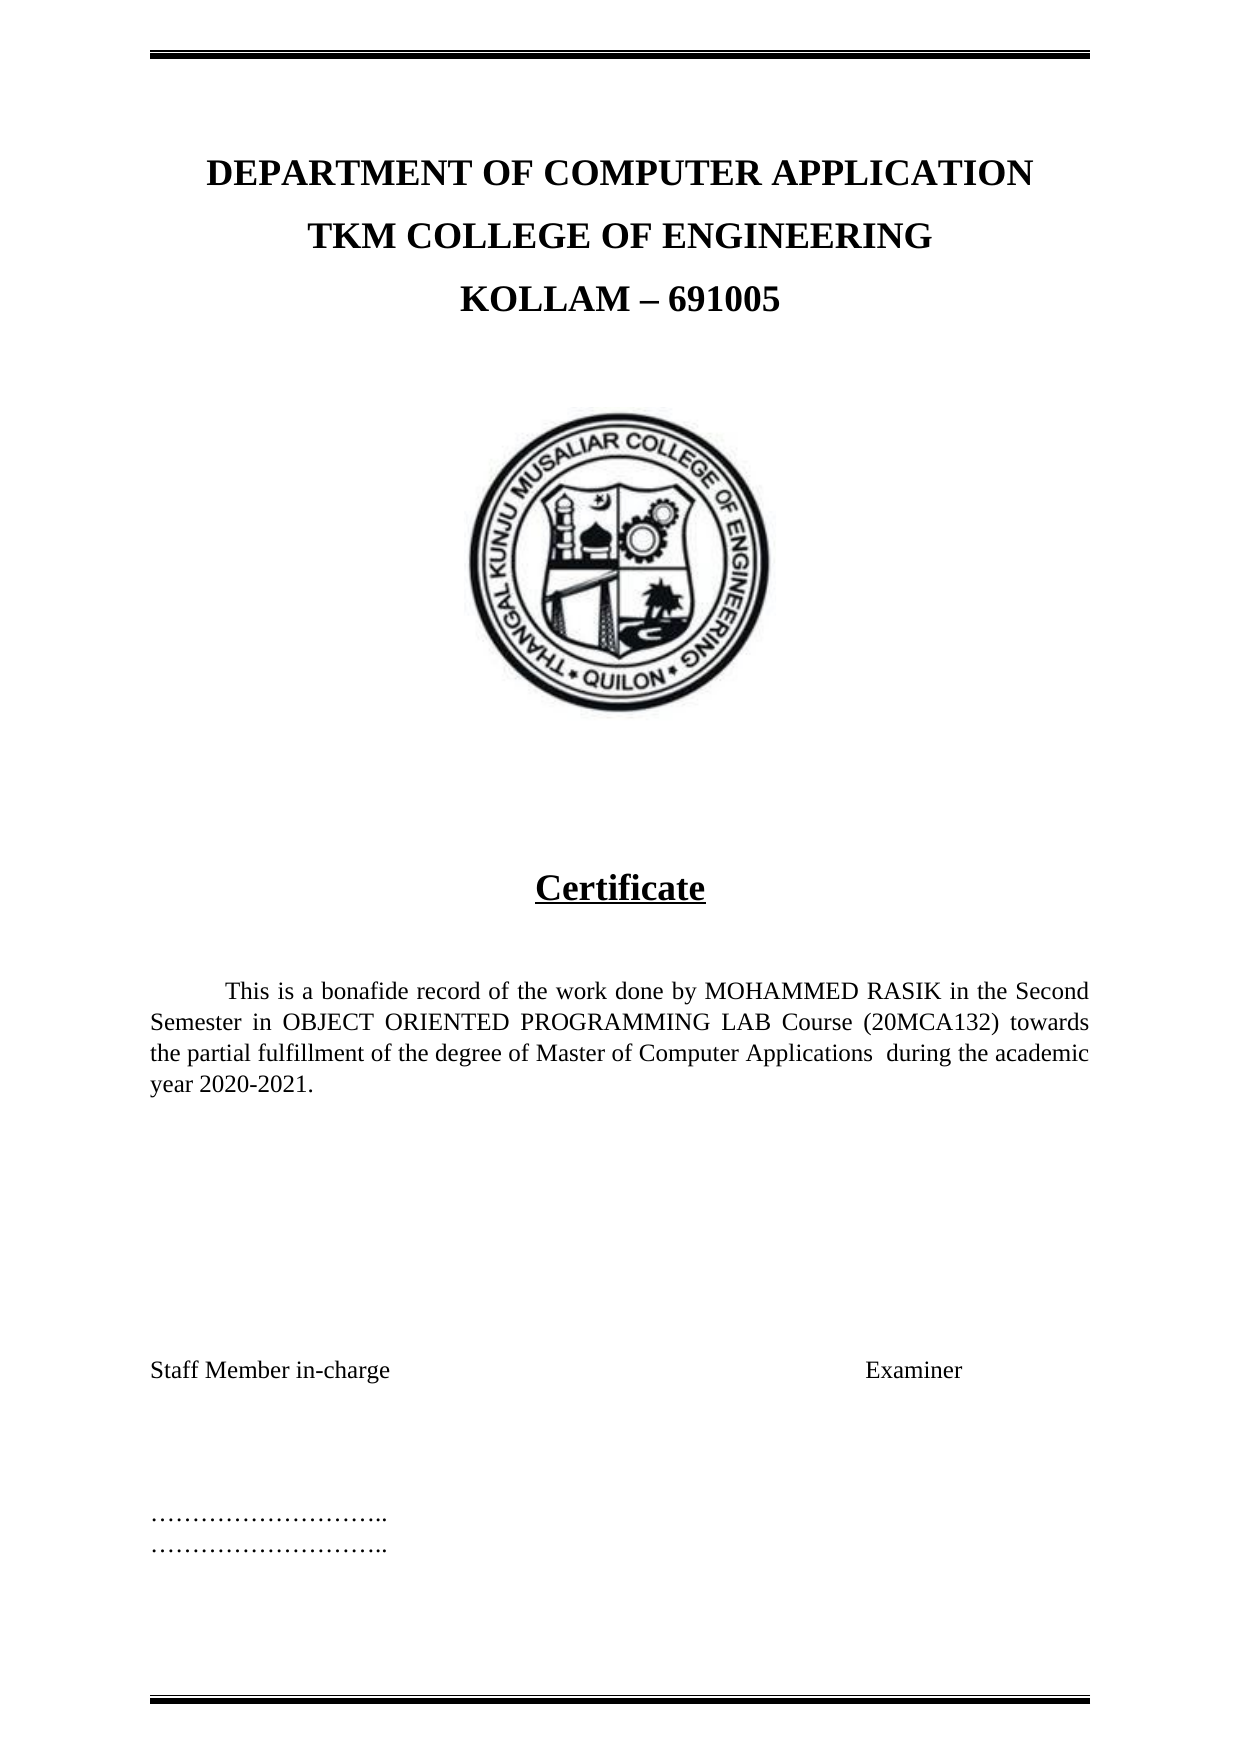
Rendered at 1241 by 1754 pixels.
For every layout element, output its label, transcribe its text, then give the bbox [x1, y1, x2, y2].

picture [463, 407, 777, 722]
text This is a bonafide record of the work done by MOHAMMED RASIK in the Second Semester in OBJECT ORIENTED PROGRAMMING LAB Course (20MCA132) towards the partial fulfillment of the degree of Master of Computer Applications during the academic year 2020-2021. [150, 976, 1090, 1098]
text DEPARTMENT OF COMPUTER APPLICATION [150, 150, 1090, 193]
text ……………………….. ……………………….. [150, 1498, 1090, 1558]
text KOLLAM – 691005 [150, 276, 1090, 319]
text Staff Member in-charge Examiner [150, 1355, 1090, 1384]
text TKM COLLEGE OF ENGINEERING [150, 213, 1090, 256]
text Certificate [150, 865, 1090, 908]
